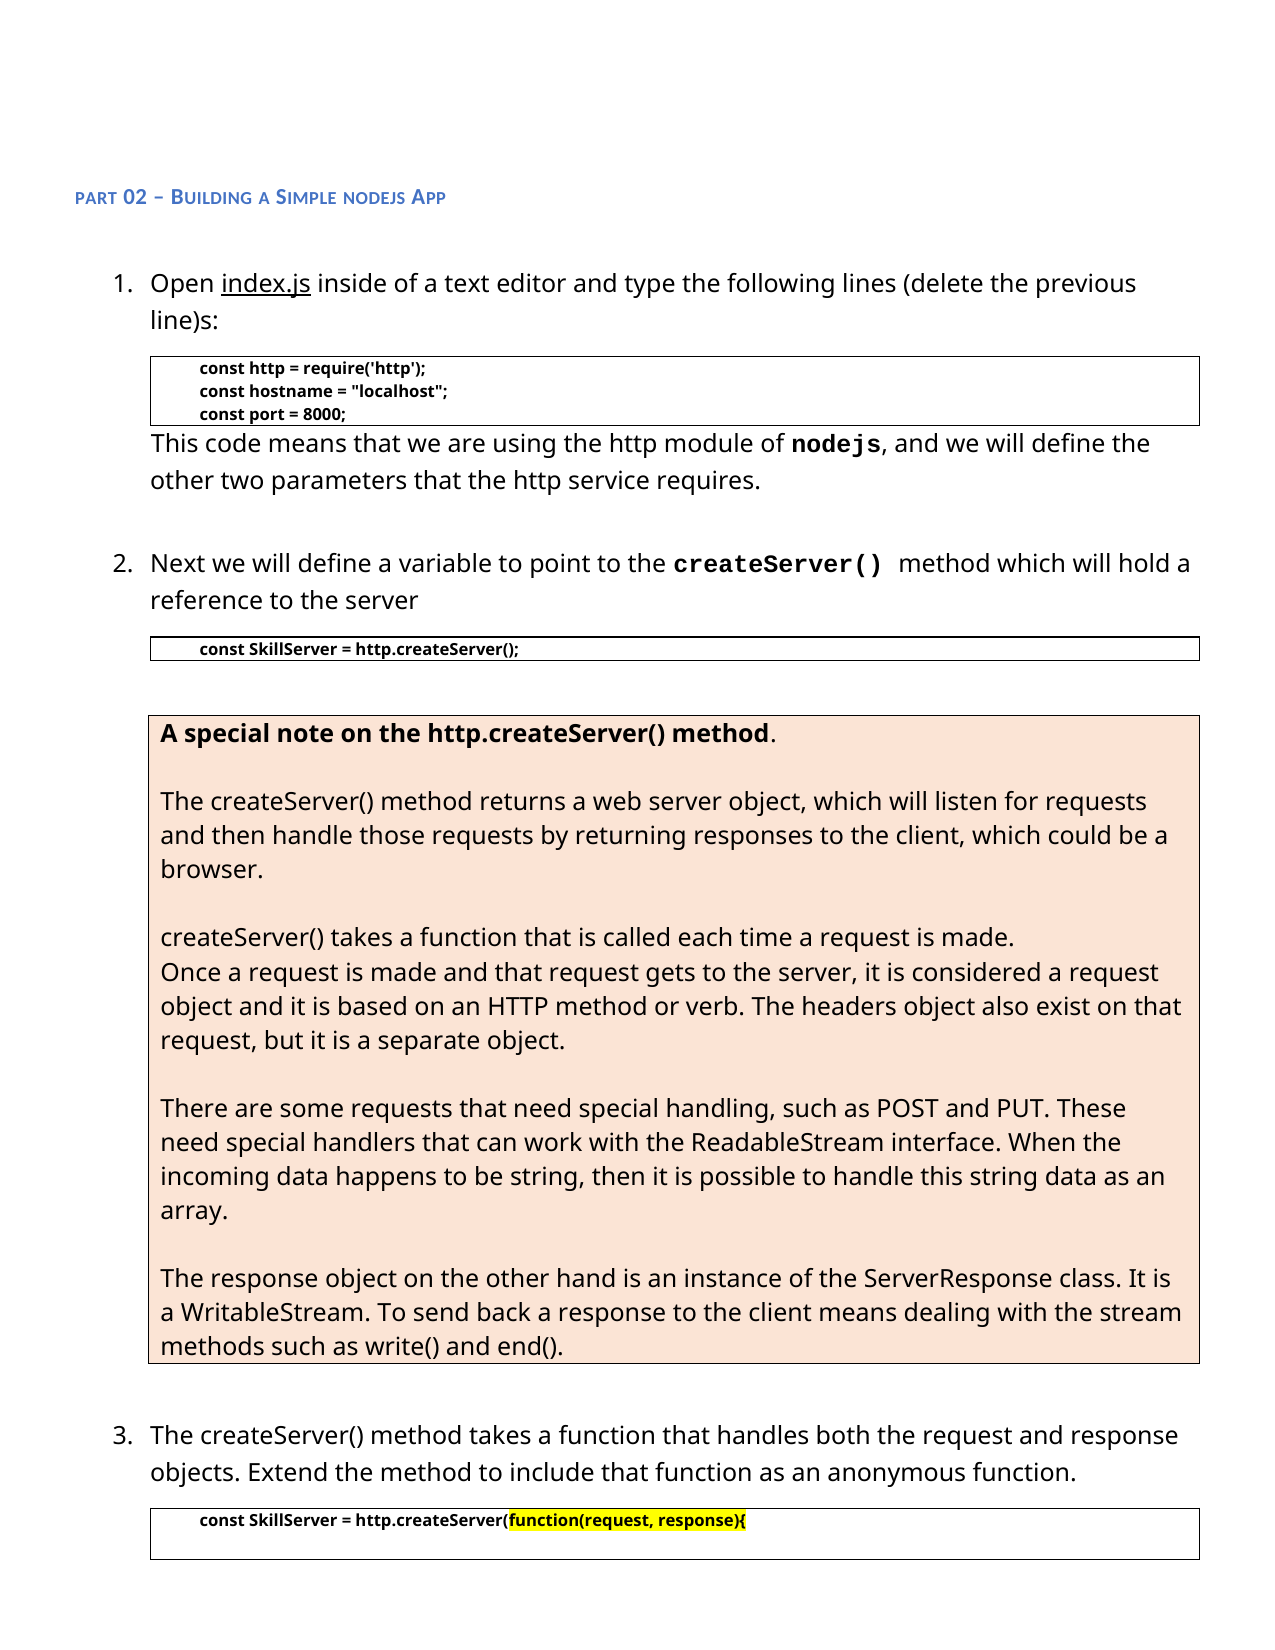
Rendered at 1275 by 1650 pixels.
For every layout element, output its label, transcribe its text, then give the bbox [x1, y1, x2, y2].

table_header const http = require('http'); const hostname = "localhost"; const port = 8000; [151, 357, 1199, 425]
table_header A special note on the http.createServer() method. The createServer() method returns a web server object, which will listen for requests and then handle those requests by returning responses to the client, which could be a browser. createServer() takes a function that is called each time a request is made. Once a request is made and that request gets to the server, it is considered a request object and it is based on an HTTP method or verb. The headers object also exist on that request, but it is a separate object. There are some requests that need special handling, such as POST and PUT. These need special handlers that can work with the ReadableStream interface. When the incoming data happens to be string, then it is possible to handle this string data as an array. The response object on the other hand is an instance of the ServerResponse class. It is a WritableStream. To send back a response to the client means dealing with the stream methods such as write() and end(). [149, 716, 1199, 1363]
list Open index.js inside of a text editor and type the following lines (delete the previous line)s: [112, 266, 1200, 336]
text This code means that we are using the http module of nodejs, and we will define the other two parameters that the http service requires. [150, 426, 1200, 527]
list The createServer() method takes a function that handles both the request and response objects. Extend the method to include that function as an anonymous function. [112, 1417, 1200, 1488]
table_header const SkillServer = http.createServer(); [151, 638, 1199, 660]
table_header const SkillServer = http.createServer(function(request, response){ }); [151, 1509, 1199, 1559]
subtitle part 02 – Building a Simple nodejs App [75, 182, 1200, 210]
list Next we will define a variable to point to the createServer() method which will hold a reference to the server [112, 546, 1200, 617]
